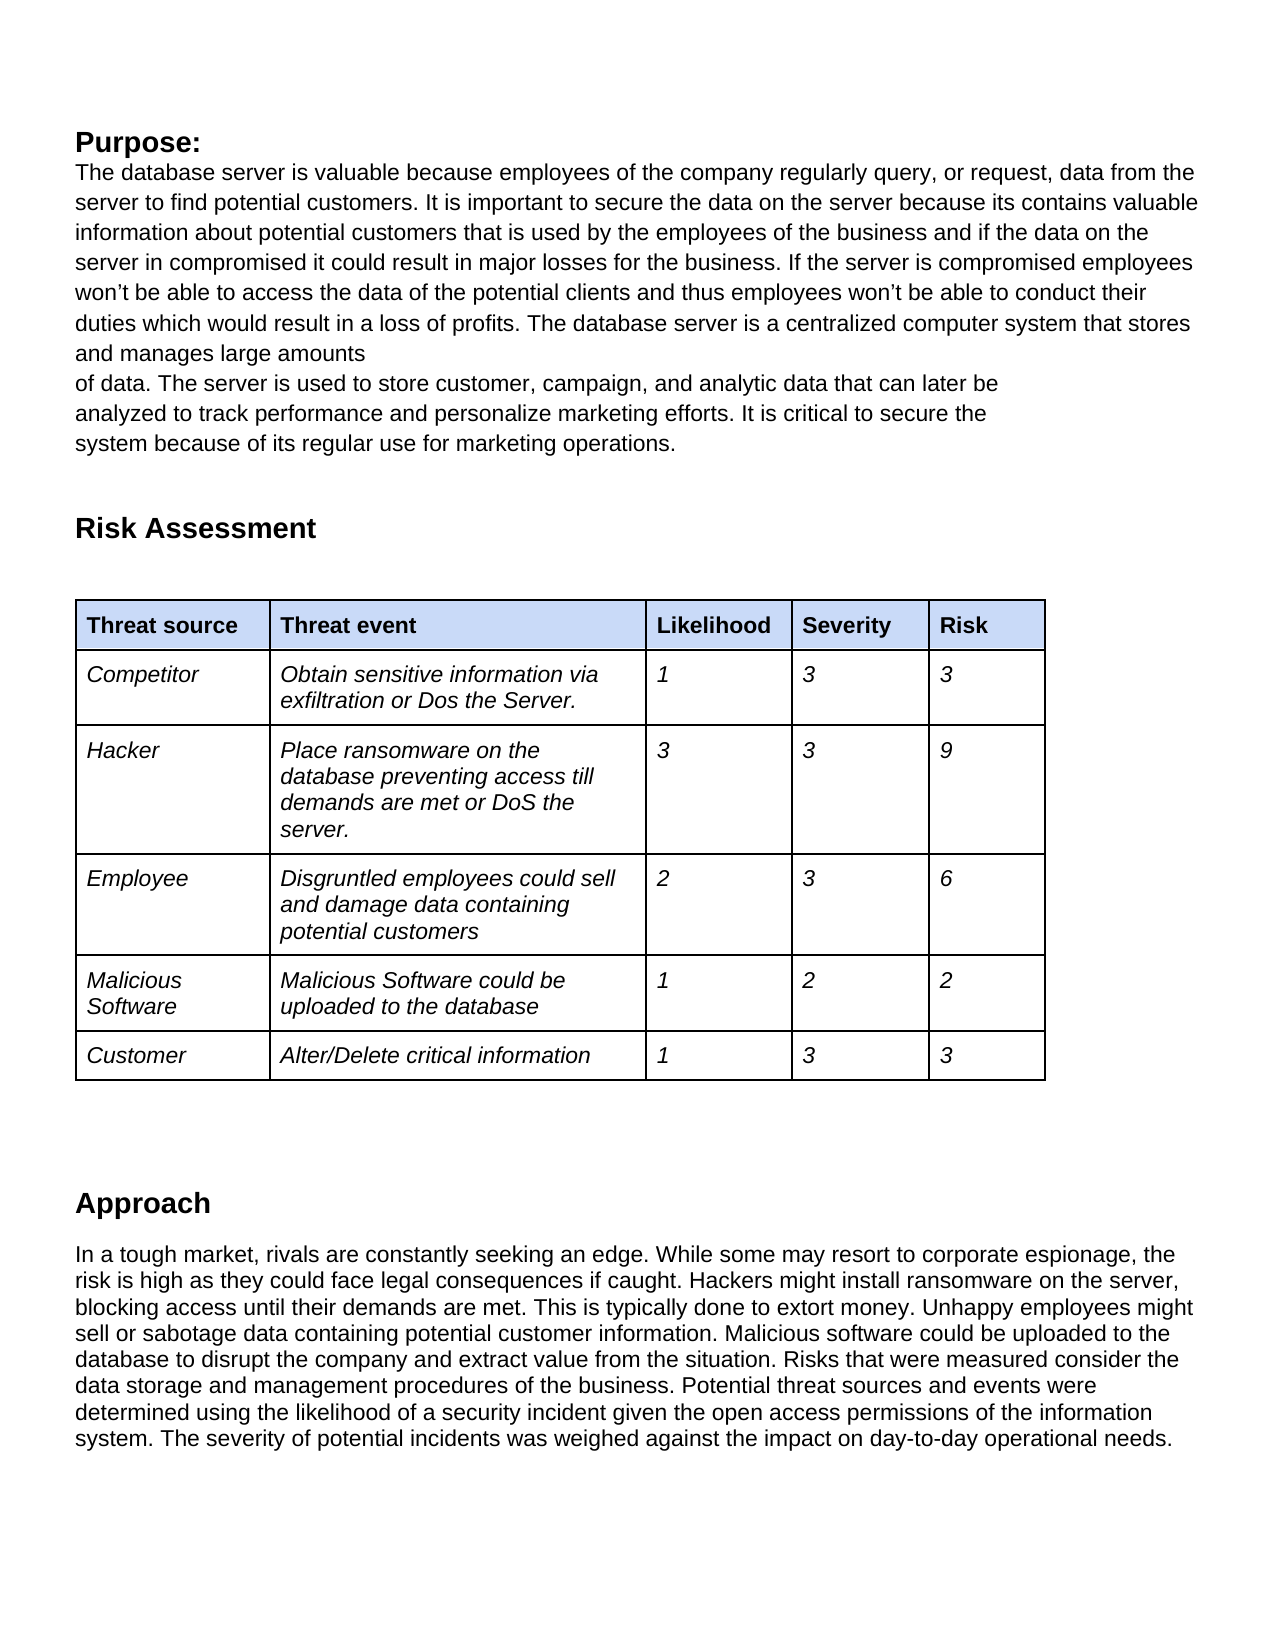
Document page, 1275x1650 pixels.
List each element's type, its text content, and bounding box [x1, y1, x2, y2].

table_cell Malicious Software [77, 956, 269, 1030]
table_cell Place ransomware on the database preventing access till demands are met or DoS the server. [271, 726, 645, 852]
table_cell Disgruntled employees could sell and damage data containing potential customers [271, 855, 645, 954]
table_header Severity [793, 601, 928, 648]
table_header Risk [930, 601, 1044, 648]
table_header Threat source [77, 601, 269, 648]
table_cell 3 [793, 651, 928, 724]
text In a tough market, rivals are constantly seeking an edge. While some may resort to corporate espionage, the risk is high as they could face legal consequences if caught. Hackers might install ransomware on the server, blocking access until their demands are met. This is typically done to extort money. Unhappy employees might sell or sabotage data containing potential customer information. Malicious software could be uploaded to the database to disrupt the company and extract value from the situation. Risks that were measured consider the data storage and management procedures of the business. Potential threat sources and events were determined using the likelihood of a security incident given the open access permissions of the information system. The severity of potential incidents was weighed against the impact on day-to-day operational needs. [75, 1241, 1200, 1452]
table_header Likelihood [647, 601, 791, 648]
table_cell Malicious Software could be uploaded to the database [271, 956, 645, 1030]
text system because of its regular use for marketing operations. [75, 430, 1200, 457]
table_cell 3 [793, 726, 928, 852]
text The database server is valuable because employees of the company regularly query, or request, data from the server to find potential customers. It is important to secure the data on the server because its contains valuable information about potential customers that is used by the employees of the business and if the data on the server in compromised it could result in major losses for the business. If the server is compromised employees won’t be able to access the data of the potential clients and thus employees won’t be able to conduct their duties which would result in a loss of profits. The database server is a centralized computer system that stores and manages large amounts [75, 158, 1200, 366]
subtitle Risk Assessment [75, 511, 1200, 544]
table_cell Customer [77, 1032, 269, 1079]
table_cell 1 [647, 1032, 791, 1079]
table_cell 6 [930, 855, 1044, 954]
text analyzed to track performance and personalize marketing efforts. It is critical to secure the [75, 400, 1200, 427]
table_cell Employee [77, 855, 269, 954]
table_cell 1 [647, 956, 791, 1030]
table_cell Alter/Delete critical information [271, 1032, 645, 1079]
table_cell 3 [930, 651, 1044, 724]
subtitle Approach [75, 1186, 1200, 1220]
subtitle Purpose: [75, 125, 1200, 158]
table_cell 3 [930, 1032, 1044, 1079]
table_cell Competitor [77, 651, 269, 724]
table_cell Hacker [77, 726, 269, 852]
table_cell 2 [647, 855, 791, 954]
table_cell 1 [647, 651, 791, 724]
text of data. The server is used to store customer, campaign, and analytic data that can later be [75, 370, 1200, 396]
table_cell 9 [930, 726, 1044, 852]
table_cell 3 [793, 855, 928, 954]
table_cell 2 [930, 956, 1044, 1030]
table_header Threat event [271, 601, 645, 648]
table_cell 3 [793, 1032, 928, 1079]
table_cell Obtain sensitive information via exfiltration or Dos the Server. [271, 651, 645, 724]
table_cell 3 [647, 726, 791, 852]
table_cell 2 [793, 956, 928, 1030]
